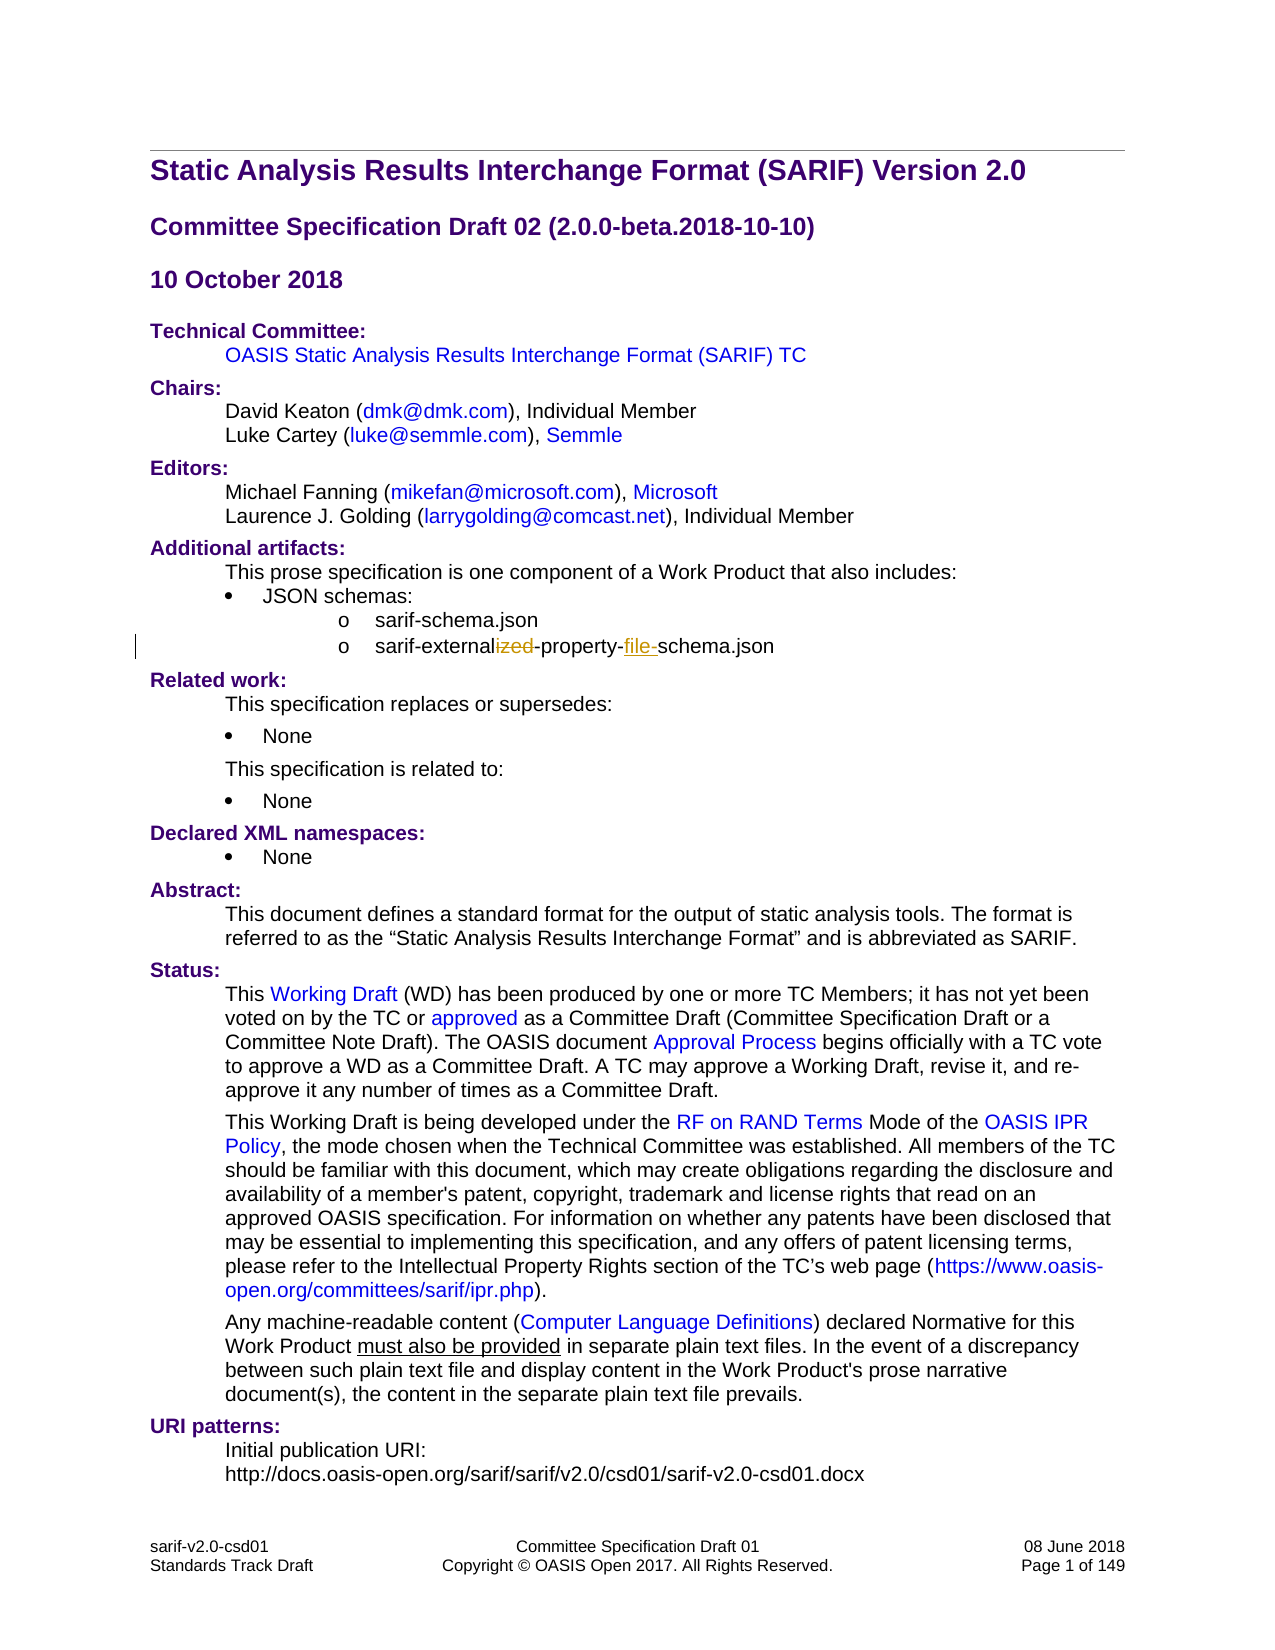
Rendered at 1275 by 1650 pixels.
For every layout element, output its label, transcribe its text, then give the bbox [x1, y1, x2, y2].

list sarif-external-property-schema.json [337, 634, 1125, 659]
text Michael Fanning (mikefan@microsoft.com), Microsoft [225, 479, 1125, 503]
text None [225, 724, 1125, 748]
text This Working Draft (WD) has been produced by one or more TC Members; it has not yet been voted on by the TC or approved as a Committee Draft (Committee Specification Draft or a Committee Note Draft). The OASIS document Approval Process begins officially with a TC vote to approve a WD as a Committee Draft. A TC may approve a Working Draft, revise it, and re-approve it any number of times as a Committee Draft. [225, 982, 1125, 1101]
title OASIS Static Analysis Results Interchange Format (SARIF) TC [225, 343, 1125, 367]
title Status: [150, 958, 1125, 982]
title Related work: [150, 668, 1125, 692]
text Laurence J. Golding (larrygolding@comcast.net), Individual Member [225, 503, 1125, 527]
text This Working Draft is being developed under the RF on RAND Terms Mode of the OASIS IPR Policy, the mode chosen when the Technical Committee was established. All members of the TC should be familiar with this document, which may create obligations regarding the disclosure and availability of a member's patent, copyright, trademark and license rights that read on an approved OASIS specification. For information on whether any patents have been disclosed that may be essential to implementing this specification, and any offers of patent licensing terms, please refer to the Intellectual Property Rights section of the TC’s web page (https://www.oasis-open.org/committees/sarif/ipr.php). [225, 1110, 1125, 1301]
title Initial publication URI: http://docs.oasis-open.org/sarif/sarif/v2.0/csd01/sarif-v2.0-csd01.docx [225, 1438, 1125, 1486]
title Abstract: [150, 877, 1125, 901]
list sarif-schema.json [337, 608, 1125, 634]
text Luke Cartey (luke@semmle.com), Semmle [225, 423, 1125, 447]
subtitle Committee Specification Draft 02 (2.0.0-beta.2018-10-10) [150, 208, 1125, 240]
title This specification is related to: [225, 756, 1125, 780]
text None [225, 789, 1125, 813]
text David Keaton (dmk@dmk.com), Individual Member [225, 399, 1125, 423]
title Editors: [150, 456, 1125, 479]
list This prose specification is one component of a Work Product that also includes: [225, 560, 1125, 584]
title This specification replaces or supersedes: [225, 692, 1125, 716]
text None [225, 845, 1125, 869]
title URI patterns: [150, 1414, 1125, 1438]
title Additional artifacts: [150, 536, 1125, 560]
text Any machine-readable content (Computer Language Definitions) declared Normative for this Work Product must also be provided in separate plain text files. In the event of a discrepancy between such plain text file and display content in the Work Product's prose narrative document(s), the content in the separate plain text file prevails. [225, 1310, 1125, 1406]
title Declared XML namespaces: [150, 821, 1125, 845]
title Chairs: [150, 375, 1125, 399]
text JSON schemas: [225, 584, 1125, 608]
title Technical Committee: [150, 319, 1125, 343]
title Static Analysis Results Interchange Format (SARIF) Version 2.0 [150, 151, 1125, 187]
subtitle 10 October 2018 [150, 262, 1125, 294]
text This document defines a standard format for the output of static analysis tools. The format is referred to as the “Static Analysis Results Interchange Format” and is abbreviated as SARIF. [225, 901, 1125, 949]
